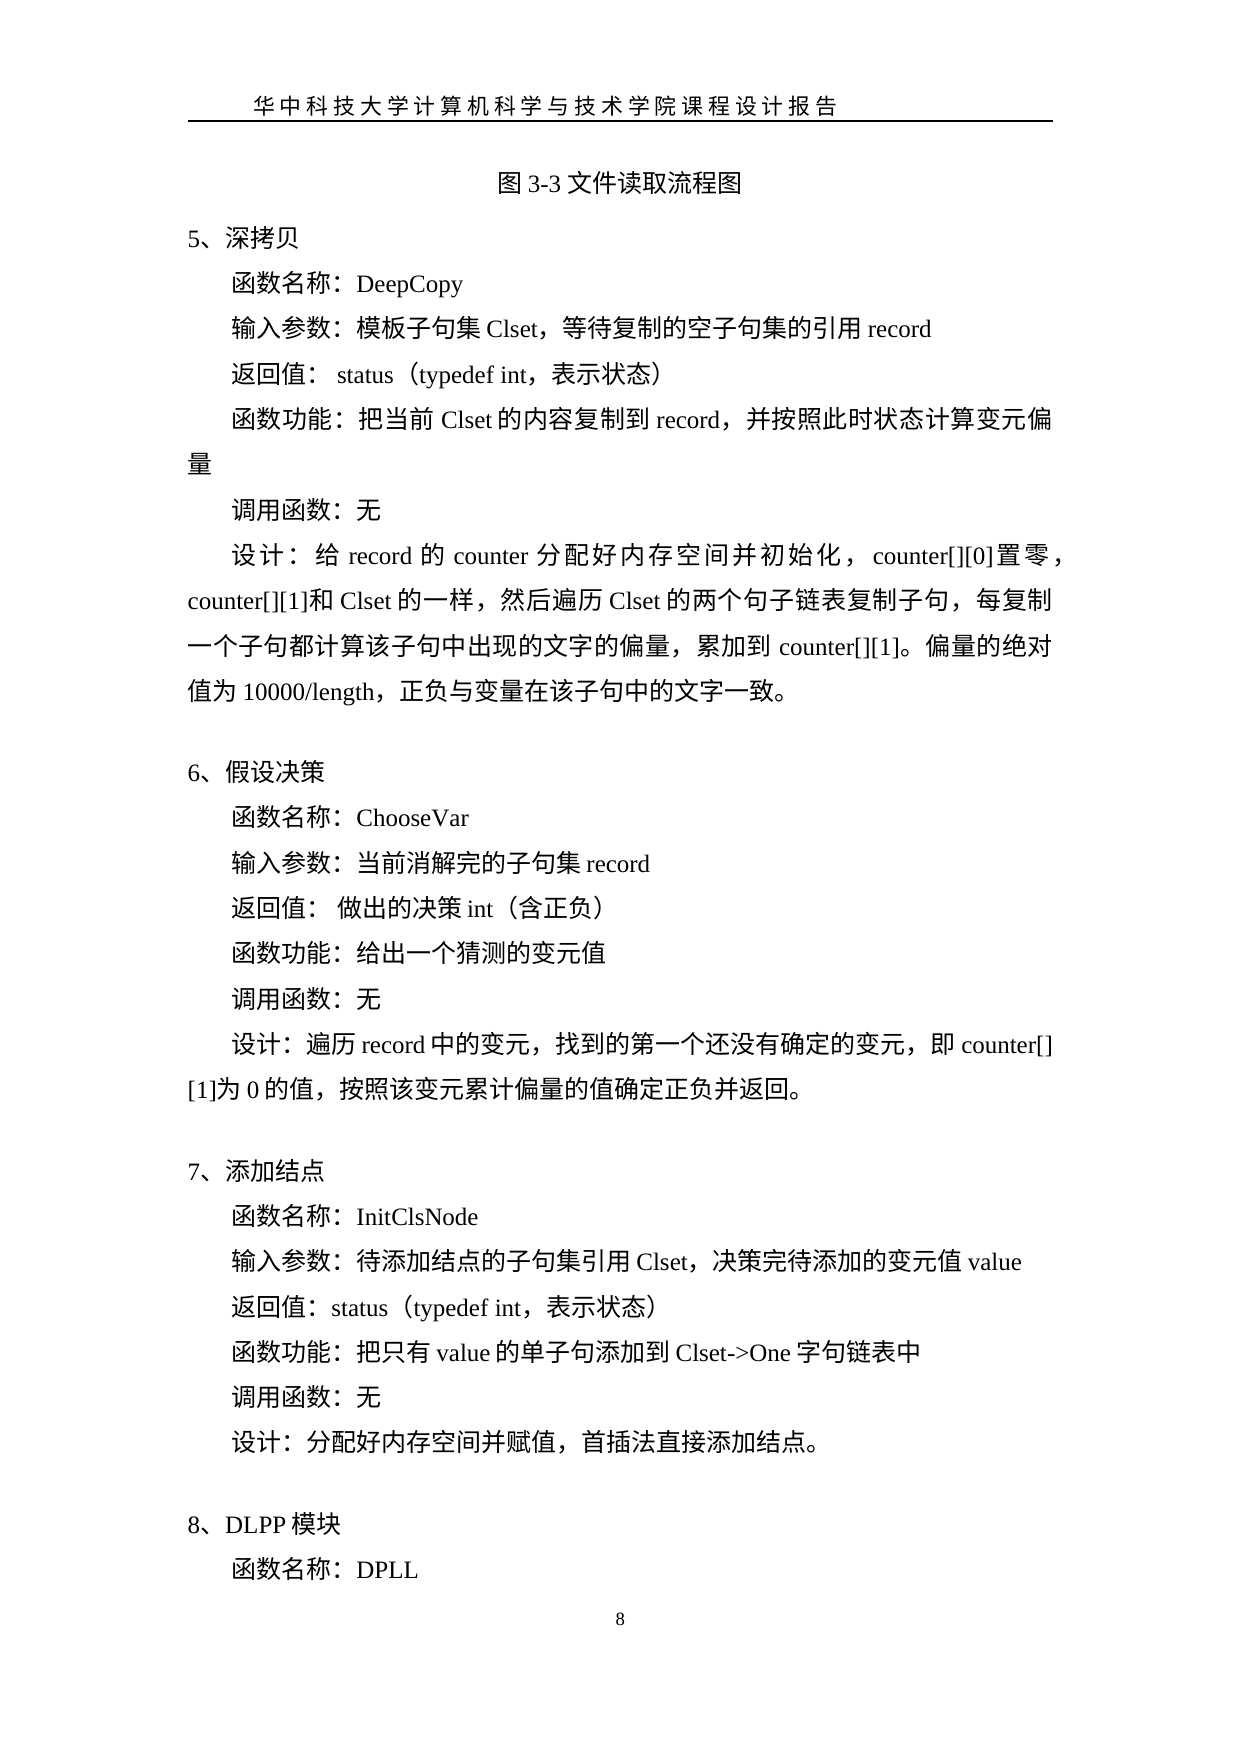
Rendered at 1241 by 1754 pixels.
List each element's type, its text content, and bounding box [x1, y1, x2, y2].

text 函数功能：给出一个猜测的变元值 [187, 934, 1053, 970]
text 函数名称：ChooseVar [187, 798, 1053, 834]
text 函数名称：InitClsNode [187, 1196, 1053, 1233]
text 8、DLPP模块 [187, 1504, 1053, 1540]
text 设计：分配好内存空间并赋值，首插法直接添加结点。 [187, 1423, 1053, 1459]
text 输入参数：待添加结点的子句集引用Clset，决策完待添加的变元值value [187, 1242, 1053, 1278]
text 返回值： status（typedef int，表示状态） [187, 354, 1053, 390]
text 图3-3 文件读取流程图 [187, 164, 1053, 200]
text 设计：给record的counter分配好内存空间并初始化，counter[][0]置零，counter[][1]和Clset的一样，然后遍历Clset的两个句子链表复制子句，每复制一个子句都计算该子句中出现的文字的偏量，累加到counter[][1]。偏量的绝对值为10000/length，正负与变量在该子句中的文字一致。 [187, 535, 1053, 708]
text 返回值： 做出的决策int（含正负） [187, 888, 1053, 925]
text 输入参数：模板子句集Clset，等待复制的空子句集的引用record [187, 309, 1053, 345]
text 函数名称：DPLL [187, 1549, 1053, 1586]
text 6、假设决策 [187, 753, 1053, 789]
text 调用函数：无 [187, 979, 1053, 1015]
text 调用函数：无 [187, 1378, 1053, 1414]
text 函数名称：DeepCopy [187, 263, 1053, 300]
text 5、深拷贝 [187, 218, 1053, 254]
text 输入参数：当前消解完的子句集record [187, 843, 1053, 879]
text 函数功能：把只有value的单子句添加到Clset->One字句链表中 [187, 1332, 1053, 1368]
text 调用函数：无 [187, 490, 1053, 526]
text 函数功能：把当前Clset的内容复制到record，并按照此时状态计算变元偏量 [187, 399, 1053, 481]
text 7、添加结点 [187, 1151, 1053, 1187]
text 设计：遍历record中的变元，找到的第一个还没有确定的变元，即counter[][1]为0的值，按照该变元累计偏量的值确定正负并返回。 [187, 1024, 1053, 1106]
text 返回值：status（typedef int，表示状态） [187, 1287, 1053, 1323]
